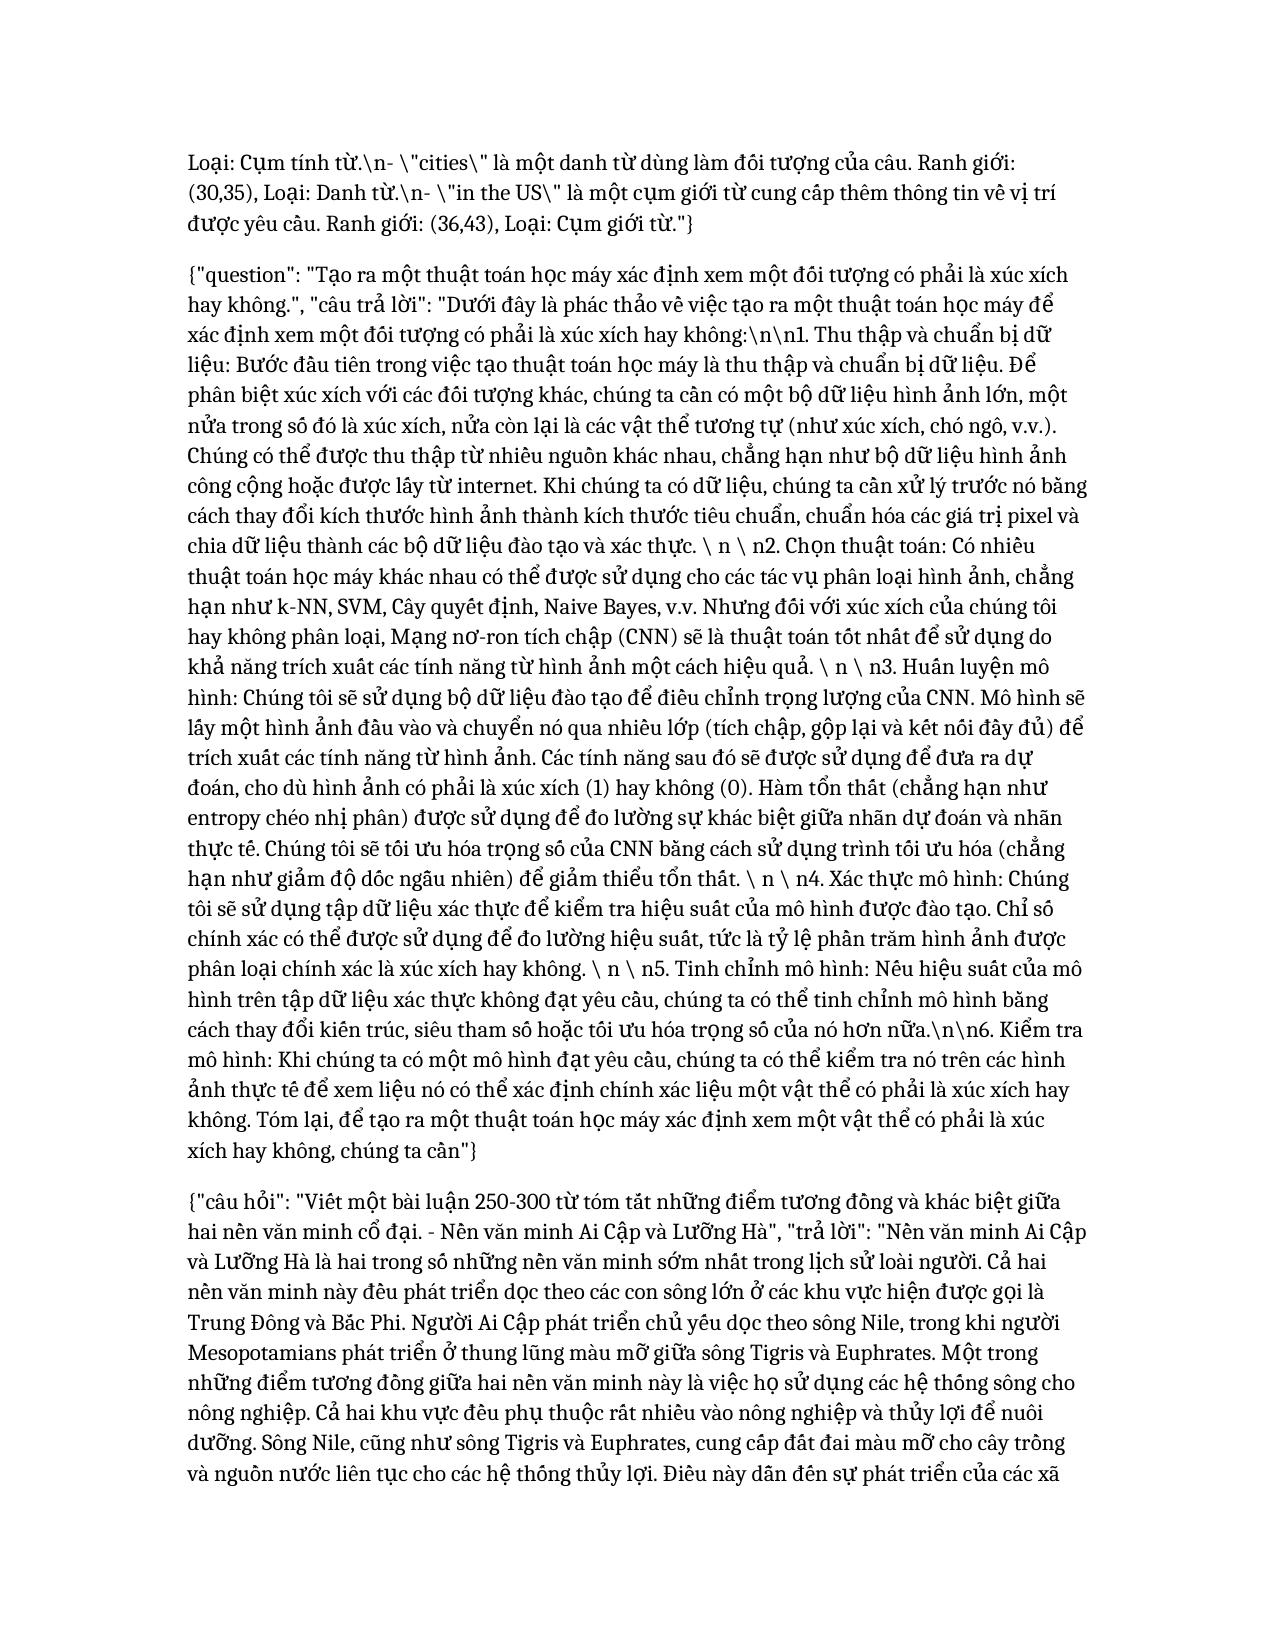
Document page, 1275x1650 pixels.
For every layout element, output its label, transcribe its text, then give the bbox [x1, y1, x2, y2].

text {"question": "Tạo ra một thuật toán học máy xác định xem một đối tượng có phải là xúc xích hay không.", "câu trả lời": "Dưới đây là phác thảo về việc tạo ra một thuật toán học máy để xác định xem một đối tượng có phải là xúc xích hay không:\n\n1. Thu thập và chuẩn bị dữ liệu: Bước đầu tiên trong việc tạo thuật toán học máy là thu thập và chuẩn bị dữ liệu. Để phân biệt xúc xích với các đối tượng khác, chúng ta cần có một bộ dữ liệu hình ảnh lớn, một nửa trong số đó là xúc xích, nửa còn lại là các vật thể tương tự (như xúc xích, chó ngô, v.v.). Chúng có thể được thu thập từ nhiều nguồn khác nhau, chẳng hạn như bộ dữ liệu hình ảnh công cộng hoặc được lấy từ internet. Khi chúng ta có dữ liệu, chúng ta cần xử lý trước nó bằng cách thay đổi kích thước hình ảnh thành kích thước tiêu chuẩn, chuẩn hóa các giá trị pixel và chia dữ liệu thành các bộ dữ liệu đào tạo và xác thực. \ n \ n2. Chọn thuật toán: Có nhiều thuật toán học máy khác nhau có thể được sử dụng cho các tác vụ phân loại hình ảnh, chẳng hạn như k-NN, SVM, Cây quyết định, Naive Bayes, v.v. Nhưng đối với xúc xích của chúng tôi hay không phân loại, Mạng nơ-ron tích chập (CNN) sẽ là thuật toán tốt nhất để sử dụng do khả năng trích xuất các tính năng từ hình ảnh một cách hiệu quả. \ n \ n3. Huấn luyện mô hình: Chúng tôi sẽ sử dụng bộ dữ liệu đào tạo để điều chỉnh trọng lượng của CNN. Mô hình sẽ lấy một hình ảnh đầu vào và chuyển nó qua nhiều lớp (tích chập, gộp lại và kết nối đầy đủ) để trích xuất các tính năng từ hình ảnh. Các tính năng sau đó sẽ được sử dụng để đưa ra dự đoán, cho dù hình ảnh có phải là xúc xích (1) hay không (0). Hàm tổn thất (chẳng hạn như entropy chéo nhị phân) được sử dụng để đo lường sự khác biệt giữa nhãn dự đoán và nhãn thực tế. Chúng tôi sẽ tối ưu hóa trọng số của CNN bằng cách sử dụng trình tối ưu hóa (chẳng hạn như giảm độ dốc ngẫu nhiên) để giảm thiểu tổn thất. \ n \ n4. Xác thực mô hình: Chúng tôi sẽ sử dụng tập dữ liệu xác thực để kiểm tra hiệu suất của mô hình được đào tạo. Chỉ số chính xác có thể được sử dụng để đo lường hiệu suất, tức là tỷ lệ phần trăm hình ảnh được phân loại chính xác là xúc xích hay không. \ n \ n5. Tinh chỉnh mô hình: Nếu hiệu suất của mô hình trên tập dữ liệu xác thực không đạt yêu cầu, chúng ta có thể tinh chỉnh mô hình bằng cách thay đổi kiến trúc, siêu tham số hoặc tối ưu hóa trọng số của nó hơn nữa.\n\n6. Kiểm tra mô hình: Khi chúng ta có một mô hình đạt yêu cầu, chúng ta có thể kiểm tra nó trên các hình ảnh thực tế để xem liệu nó có thể xác định chính xác liệu một vật thể có phải là xúc xích hay không. Tóm lại, để tạo ra một thuật toán học máy xác định xem một vật thể có phải là xúc xích hay không, chúng ta cần"} [187, 261, 1087, 1164]
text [187, 150, 1087, 237]
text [187, 1188, 1087, 1487]
